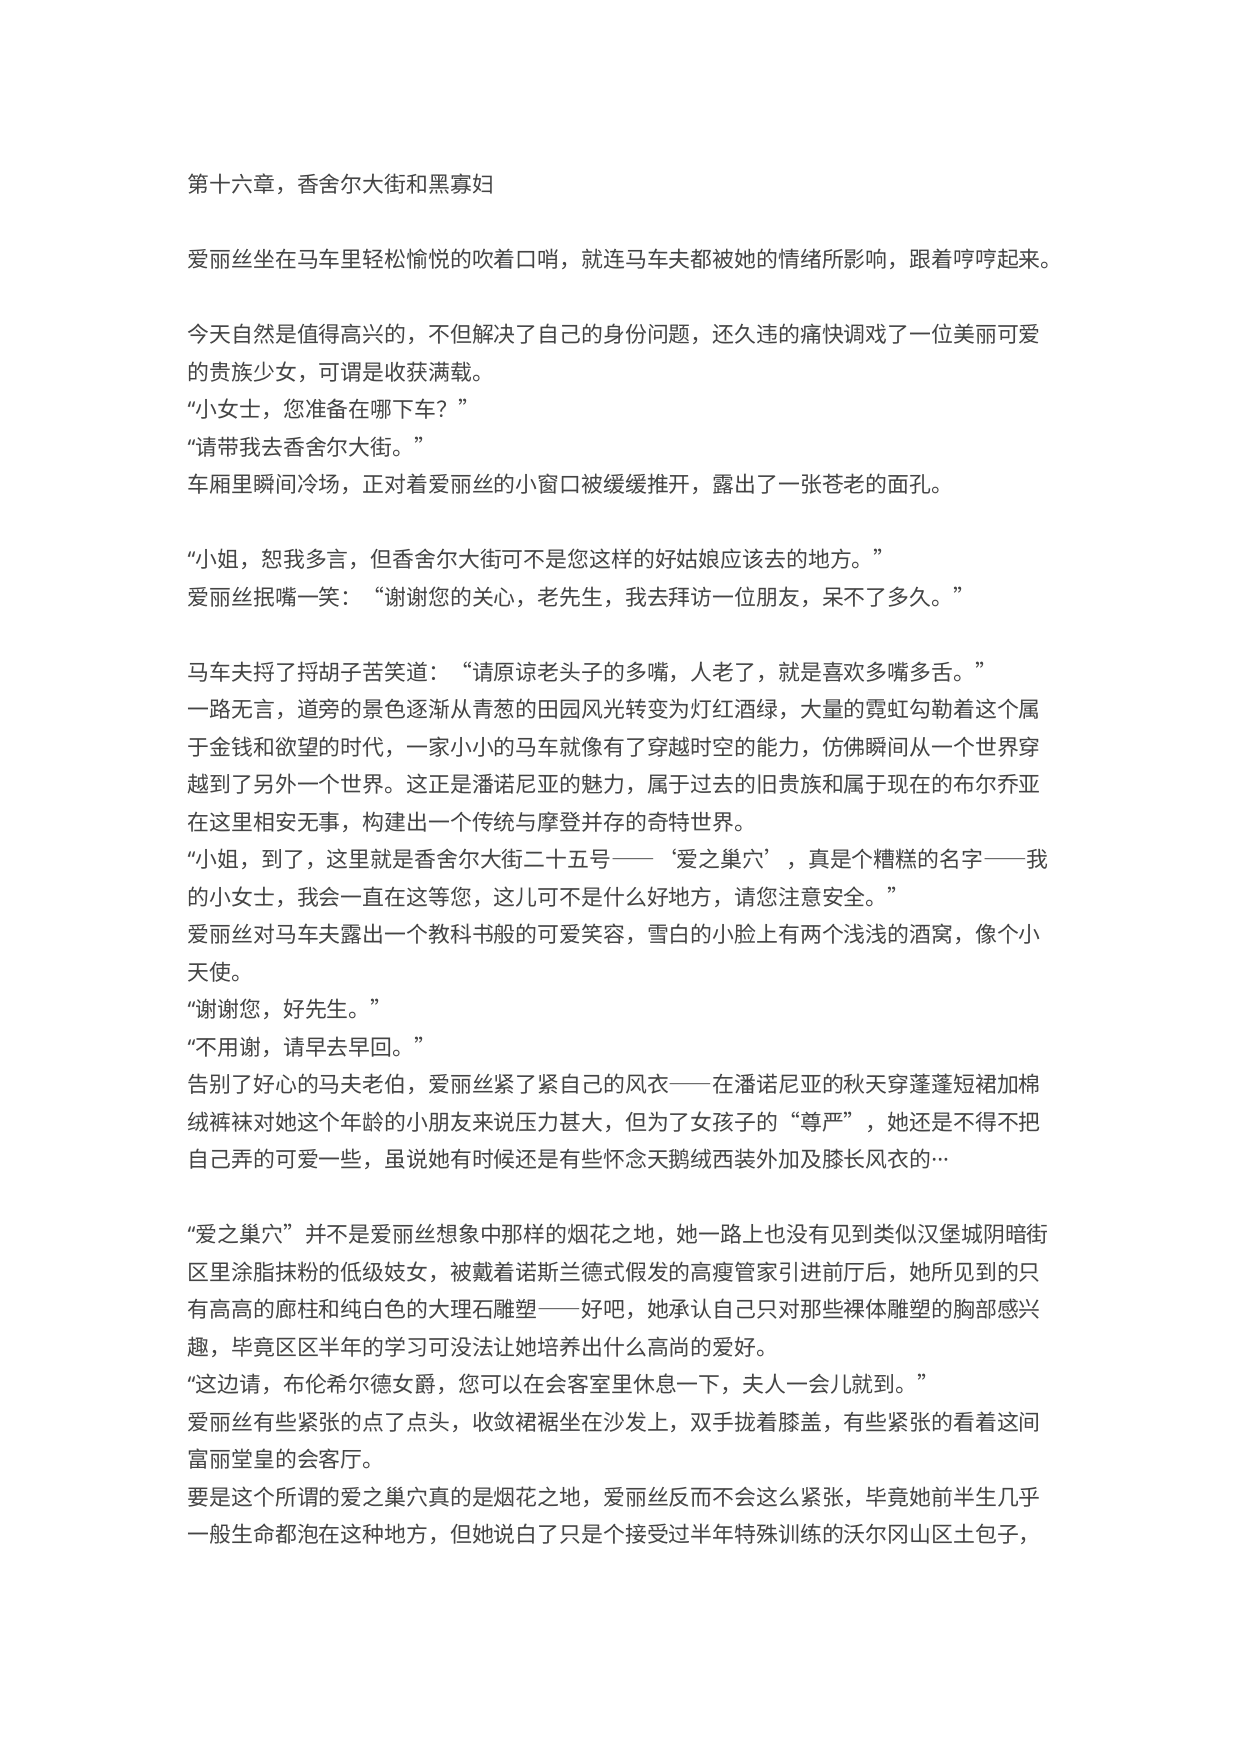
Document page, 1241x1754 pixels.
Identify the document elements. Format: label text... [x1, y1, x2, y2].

text “小女士，您准备在哪下车？”2 J" P1 ]. O% d6 ^0 ^- O$ z# g [187, 389, 1053, 427]
text “小姐，恕我多言，但香舍尔大街可不是您这样的好姑娘应该去的地方。”7 I' P# X. `( T3 G5 n [187, 539, 1053, 577]
text 爱丽丝有些紧张的点了点头，收敛裙裾坐在沙发上，双手拢着膝盖，有些紧张的看着这间富丽堂皇的会客厅。 [187, 1402, 1053, 1477]
text “小姐，到了，这里就是香舍尔大街二十五号——‘爱之巢穴’，真是个糟糕的名字——我的小女士，我会一直在这等您，这儿可不是什么好地方，请您注意安全。” [187, 839, 1053, 914]
text 爱丽丝对马车夫露出一个教科书般的可爱笑容，雪白的小脸上有两个浅浅的酒窝，像个小天使。 [187, 914, 1053, 989]
text 告别了好心的马夫老伯，爱丽丝紧了紧自己的风衣——在潘诺尼亚的秋天穿蓬蓬短裙加棉绒裤袜对她这个年龄的小朋友来说压力甚大，但为了女孩子的“尊严”，她还是不得不把自己弄的可爱一些，虽说她有时候还是有些怀念天鹅绒西装外加及膝长风衣的···, M% m2 p5 Z8 g. @4 X! E' J/ ` [187, 1064, 1053, 1214]
text 车厢里瞬间冷场，正对着爱丽丝的小窗口被缓缓推开，露出了一张苍老的面孔。& ~7 K. n1 [$ F; e [187, 464, 1053, 539]
text “请带我去香舍尔大街。”7 {9 W- t U* B' b( M' {+ t @ [187, 427, 1053, 464]
text 爱丽丝抿嘴一笑：“谢谢您的关心，老先生，我去拜访一位朋友，呆不了多久。”* H3 S1 [% a, E1 b [187, 577, 1053, 652]
text “不用谢，请早去早回。” [187, 1027, 1053, 1064]
text “这边请，布伦希尔德女爵，您可以在会客室里休息一下，夫人一会儿就到。” [187, 1364, 1053, 1402]
text 第十六章，香舍尔大街和黑寡妇 [187, 164, 1053, 202]
text 马车夫捋了捋胡子苦笑道：“请原谅老头子的多嘴，人老了，就是喜欢多嘴多舌。” [187, 652, 1053, 689]
text “爱之巢穴”并不是爱丽丝想象中那样的烟花之地，她一路上也没有见到类似汉堡城阴暗街区里涂脂抹粉的低级妓女，被戴着诺斯兰德式假发的高瘦管家引进前厅后，她所见到的只有高高的廊柱和纯白色的大理石雕塑——好吧，她承认自己只对那些裸体雕塑的胸部感兴趣，毕竟区区半年的学习可没法让她培养出什么高尚的爱好。 [187, 1214, 1053, 1364]
text “谢谢您，好先生。”5 F1 s. z/ m9 l, p" a. b [187, 989, 1053, 1027]
text 今天自然是值得高兴的，不但解决了自己的身份问题，还久违的痛快调戏了一位美丽可爱的贵族少女，可谓是收获满载。- J& }- W: d' W4 Q% g/ D1 F [187, 314, 1053, 389]
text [187, 1477, 1053, 1552]
text 爱丽丝坐在马车里轻松愉悦的吹着口哨，就连马车夫都被她的情绪所影响，跟着哼哼起来。/ s5 x% k% a Y# _2 Y [187, 239, 1053, 314]
text 一路无言，道旁的景色逐渐从青葱的田园风光转变为灯红酒绿，大量的霓虹勾勒着这个属于金钱和欲望的时代，一家小小的马车就像有了穿越时空的能力，仿佛瞬间从一个世界穿越到了另外一个世界。这正是潘诺尼亚的魅力，属于过去的旧贵族和属于现在的布尔乔亚在这里相安无事，构建出一个传统与摩登并存的奇特世界。 [187, 689, 1053, 839]
